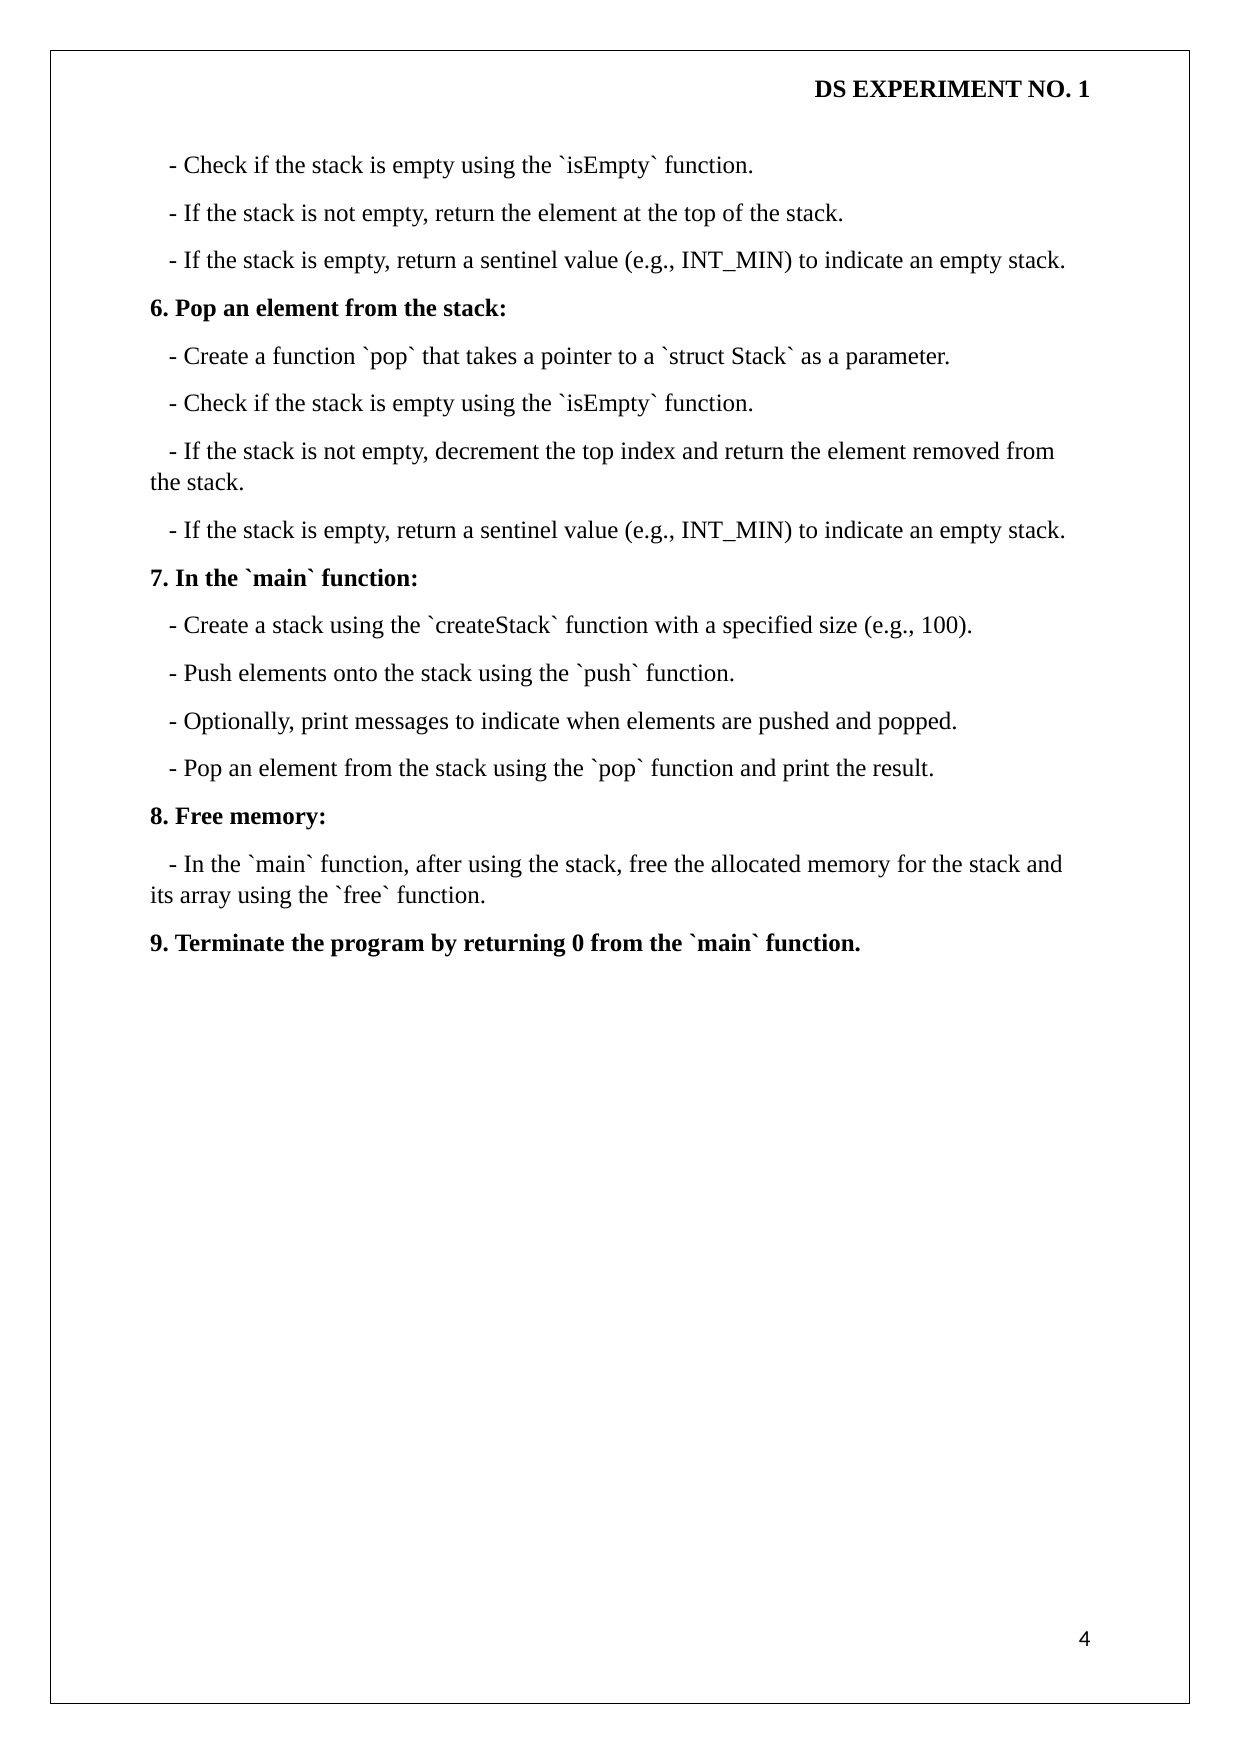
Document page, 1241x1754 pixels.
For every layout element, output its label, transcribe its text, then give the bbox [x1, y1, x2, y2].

text - Create a function `pop` that takes a pointer to a `struct Stack` as a parameter. [150, 341, 1090, 369]
text 6. Pop an element from the stack: [150, 293, 1090, 322]
text 8. Free memory: [150, 801, 1090, 830]
text - Check if the stack is empty using the `isEmpty` function. [150, 388, 1090, 417]
text - If the stack is not empty, return the element at the top of the stack. [150, 198, 1090, 226]
text - Optionally, print messages to indicate when elements are pushed and popped. [150, 706, 1090, 734]
text - Check if the stack is empty using the `isEmpty` function. [150, 150, 1090, 179]
text - Pop an element from the stack using the `pop` function and print the result. [150, 753, 1090, 782]
text - If the stack is not empty, decrement the top index and return the element removed from the stack. [150, 436, 1090, 496]
text - In the `main` function, after using the stack, free the allocated memory for the stack and its array using the `free` function. [150, 849, 1090, 909]
text - If the stack is empty, return a sentinel value (e.g., INT_MIN) to indicate an empty stack. [150, 515, 1090, 544]
text - If the stack is empty, return a sentinel value (e.g., INT_MIN) to indicate an empty stack. [150, 245, 1090, 274]
text 9. Terminate the program by returning 0 from the `main` function. [150, 928, 1090, 956]
text 7. In the `main` function: [150, 563, 1090, 591]
text - Push elements onto the stack using the `push` function. [150, 658, 1090, 687]
text - Create a stack using the `createStack` function with a specified size (e.g., 100). [150, 610, 1090, 639]
